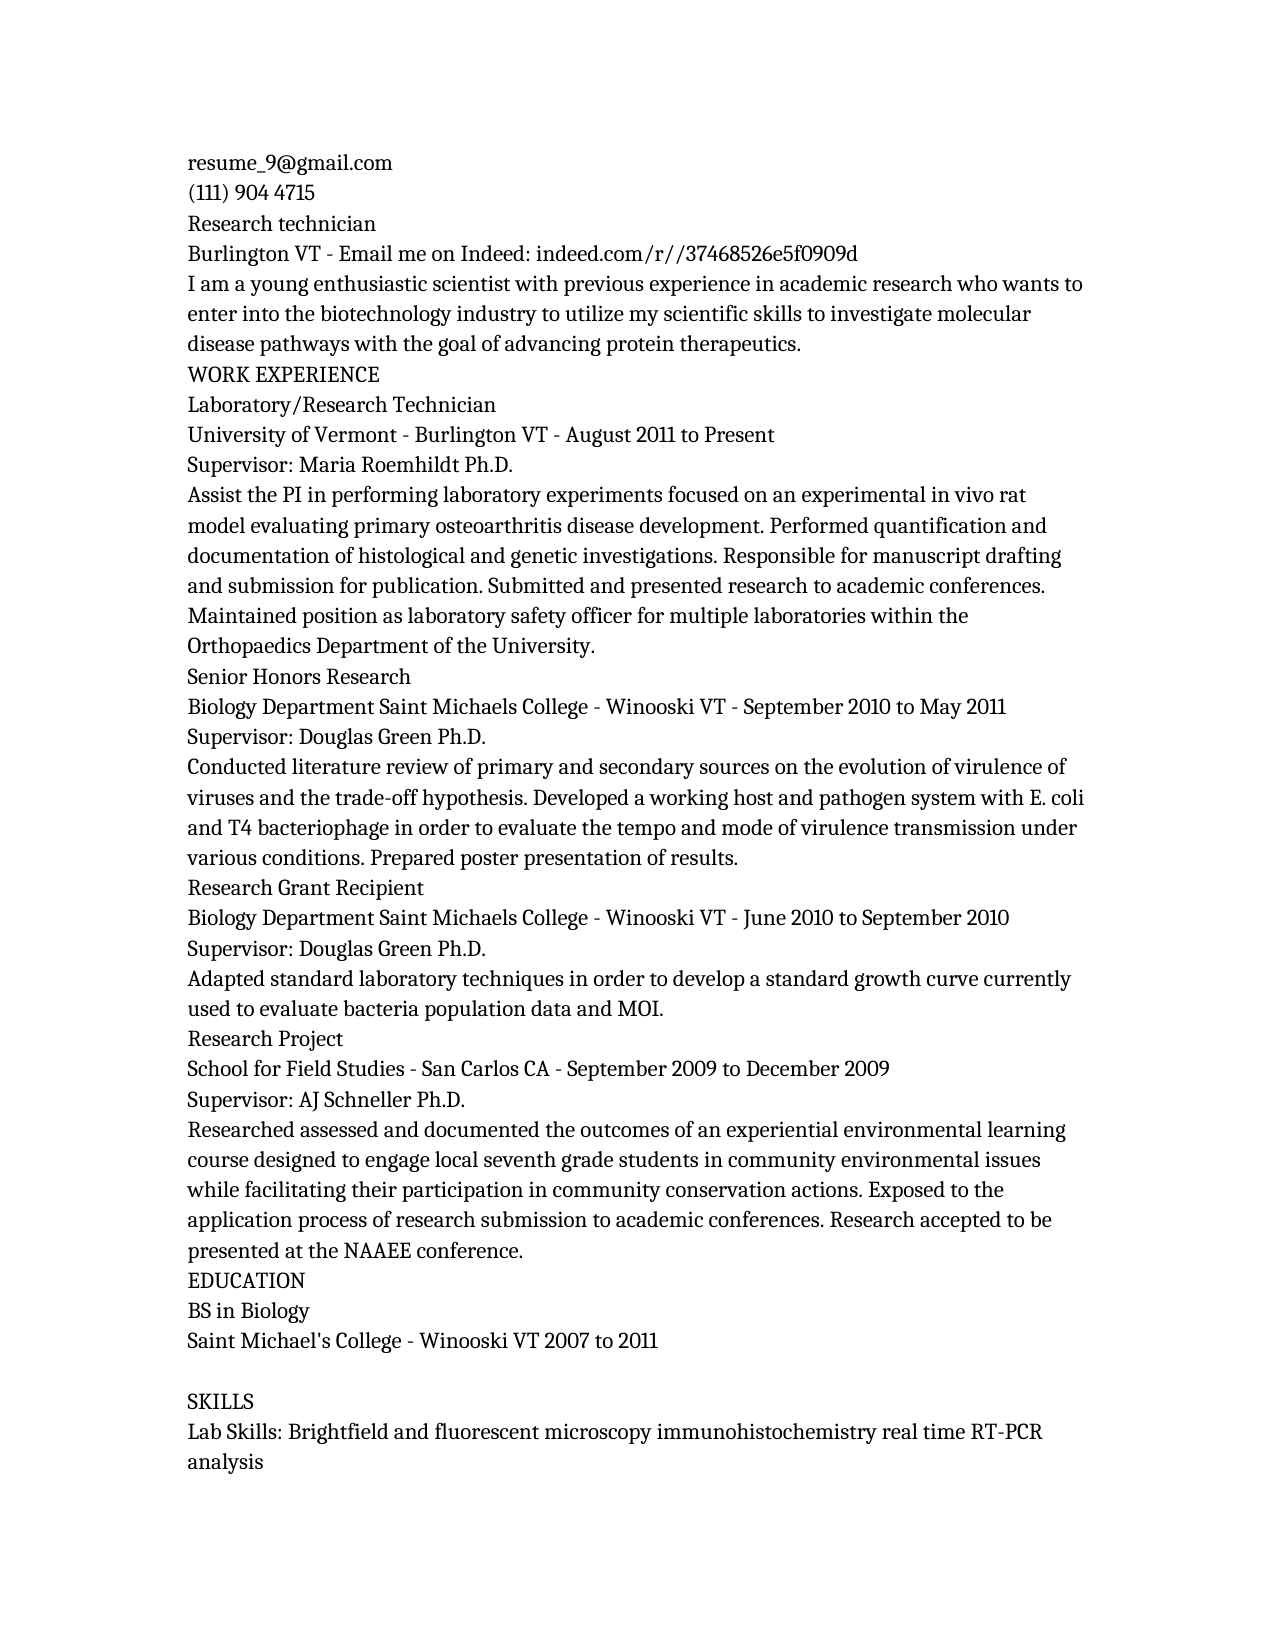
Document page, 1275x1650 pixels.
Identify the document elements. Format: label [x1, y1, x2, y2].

text [187, 150, 1087, 1475]
